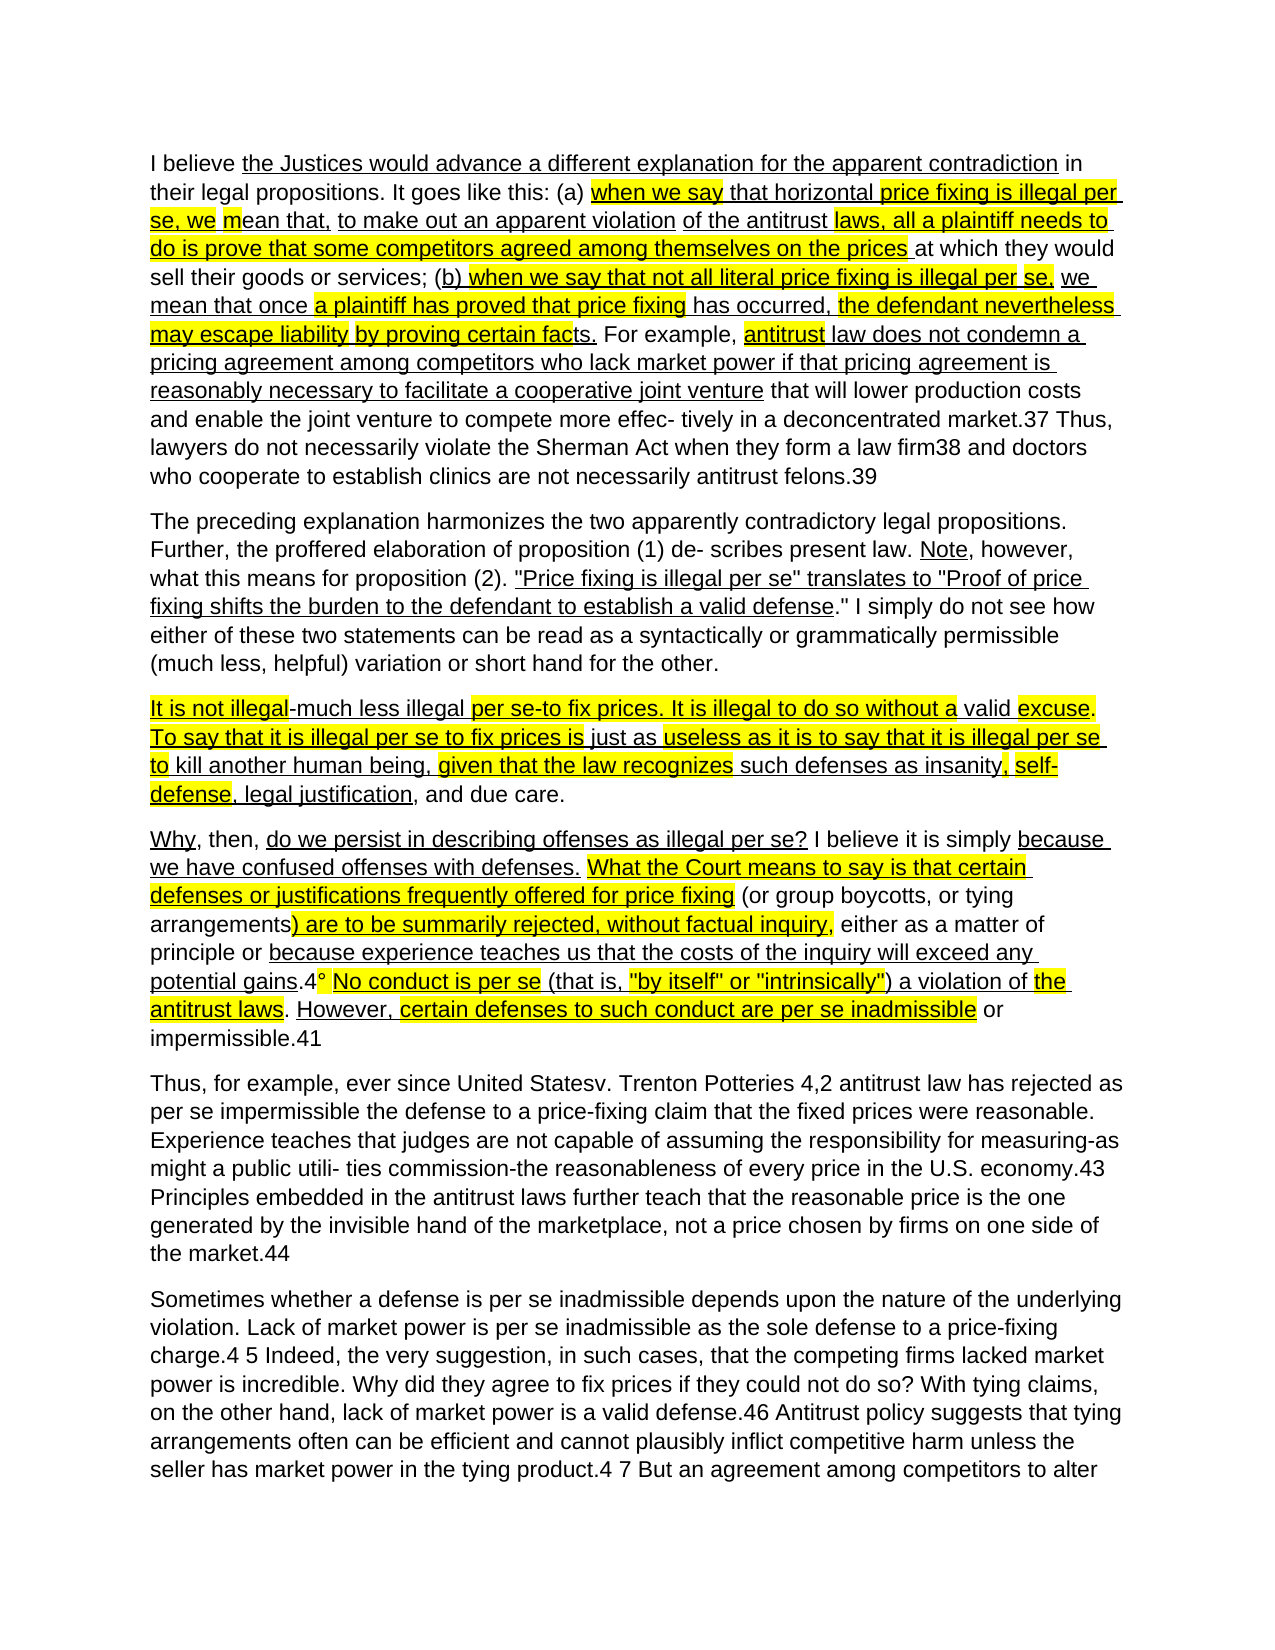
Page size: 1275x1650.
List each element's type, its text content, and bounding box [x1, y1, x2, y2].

text Thus, for example, ever since United Statesv. Trenton Potteries 4,2 antitrust law has rejected as per se impermissible the defense to a price-fixing claim that the fixed prices were reasonable. Experience teaches that judges are not capable of assuming the responsibility for measuring-as might a public utili- ties commission-the reasonableness of every price in the U.S. economy.43 Principles embedded in the antitrust laws further teach that the reasonable price is the one generated by the invisible hand of the marketplace, not a price chosen by firms on one side of the market.44 [150, 1070, 1125, 1267]
text I believe the Justices would advance a different explanation for the apparent contradiction in their legal propositions. It goes like this: (a) when we say that horizontal price fixing is illegal per se, we mean that, to make out an apparent violation of the antitrust laws, all a plaintiff needs to do is prove that some competitors agreed among themselves on the prices at which they would sell their goods or services; (b) when we say that not all literal price fixing is illegal per se, we mean that once a plaintiff has proved that price fixing has occurred, the defendant nevertheless may escape liability by proving certain facts. For example, antitrust law does not condemn a pricing agreement among competitors who lack market power if that pricing agreement is reasonably necessary to facilitate a cooperative joint venture that will lower production costs and enable the joint venture to compete more effec- tively in a deconcentrated market.37 Thus, lawyers do not necessarily violate the Sherman Act when they form a law firm38 and doctors who cooperate to establish clinics are not necessarily antitrust felons.39 [150, 150, 1125, 489]
text Why, then, do we persist in describing offenses as illegal per se? I believe it is simply because we have confused offenses with defenses. What the Court means to say is that certain defenses or justifications frequently offered for price fixing (or group boycotts, or tying arrangements) are to be summarily rejected, without factual inquiry, either as a matter of principle or because experience teaches us that the costs of the inquiry will exceed any potential gains.4° No conduct is per se (that is, "by itself" or "intrinsically") a violation of the antitrust laws. However, certain defenses to such conduct are per se inadmissible or impermissible.41 [150, 826, 1125, 1051]
text The preceding explanation harmonizes the two apparently contradictory legal propositions. Further, the proffered elaboration of proposition (1) de- scribes present law. Note, however, what this means for proposition (2). "Price fixing is illegal per se" translates to "Proof of price fixing shifts the burden to the defendant to establish a valid defense." I simply do not see how either of these two statements can be read as a syntactically or grammatically permissible (much less, helpful) variation or short hand for the other. [150, 508, 1125, 676]
text It is not illegal-much less illegal per se-to fix prices. It is illegal to do so without a valid excuse. To say that it is illegal per se to fix prices is just as useless as it is to say that it is illegal per se to kill another human being, given that the law recognizes such defenses as insanity, self-defense, legal justification, and due care. [150, 695, 1125, 807]
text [150, 1286, 1125, 1482]
